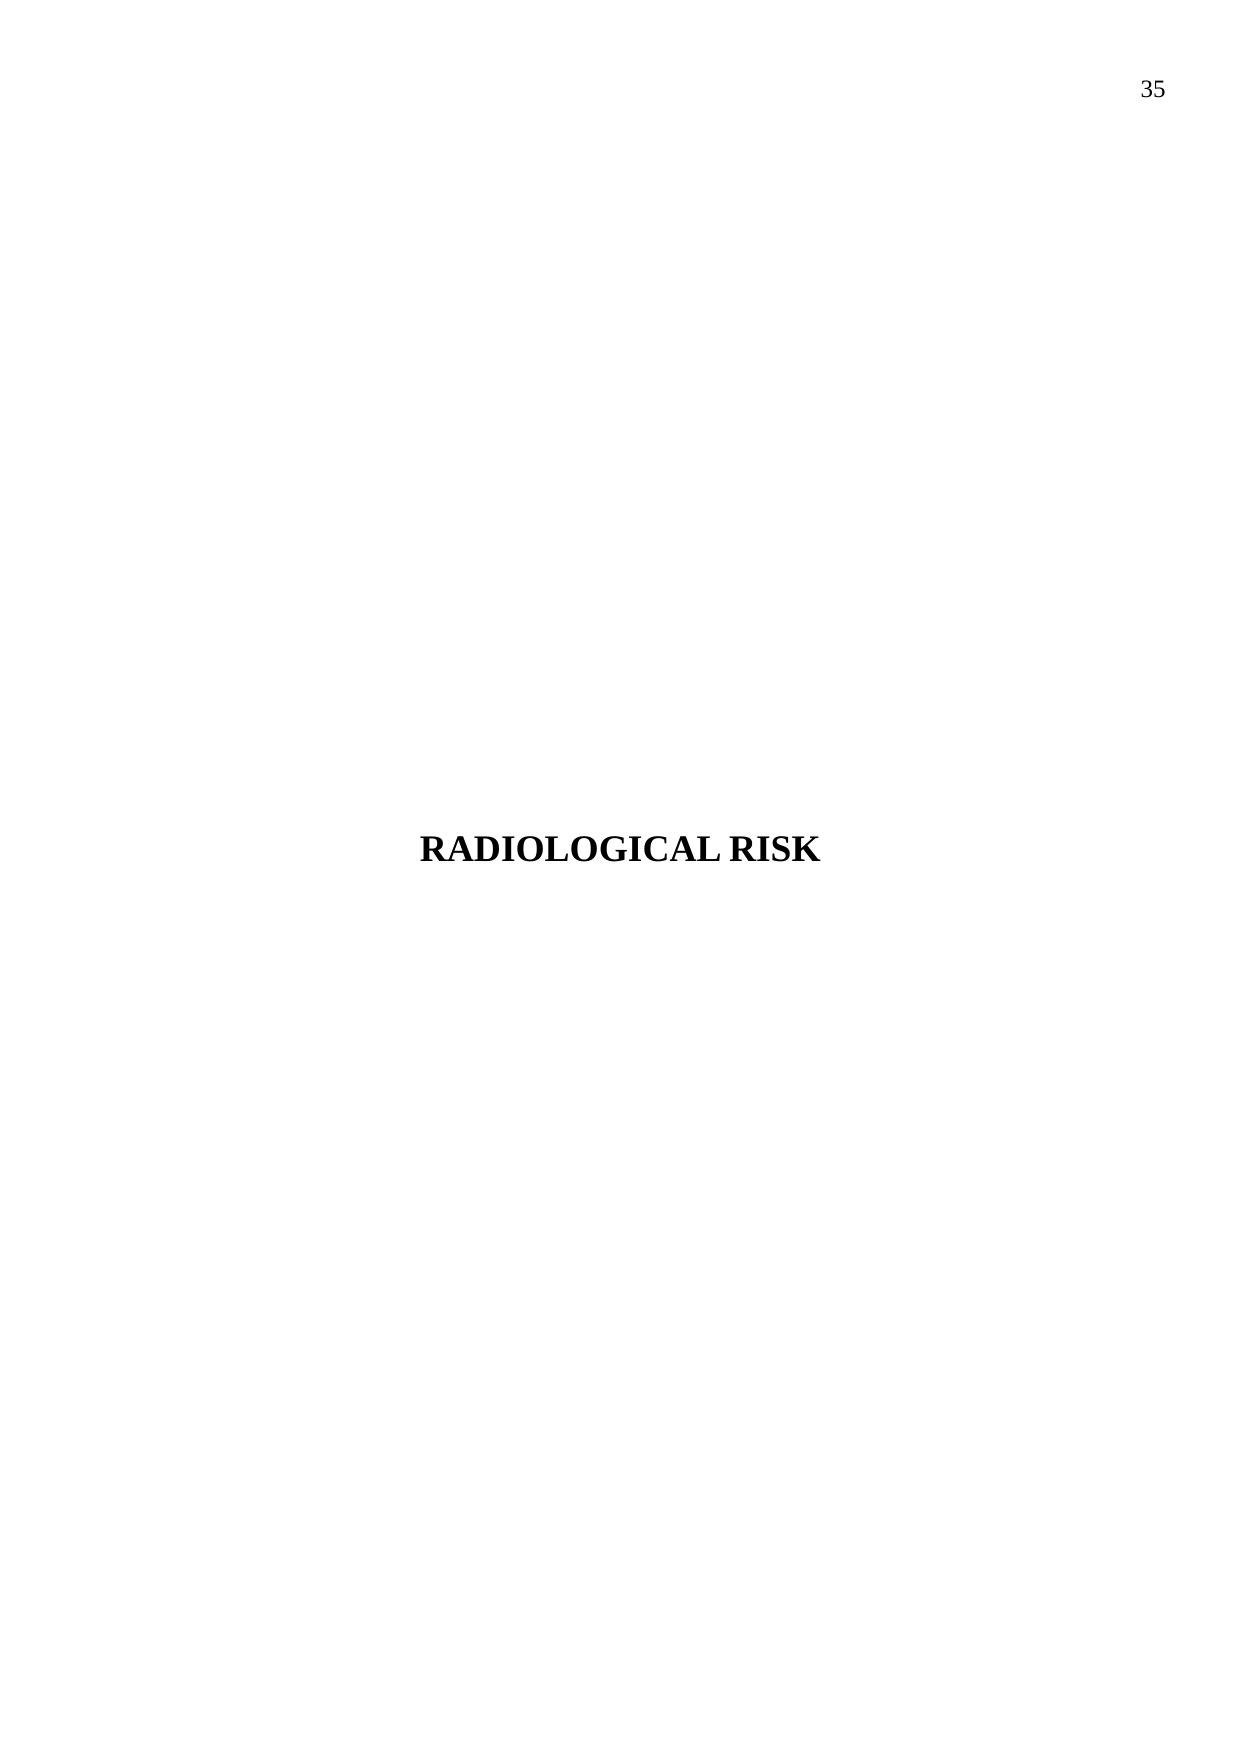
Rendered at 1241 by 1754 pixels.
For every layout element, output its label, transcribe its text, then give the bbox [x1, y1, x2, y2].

text RADIOLOGICAL RISK [75, 827, 1165, 870]
